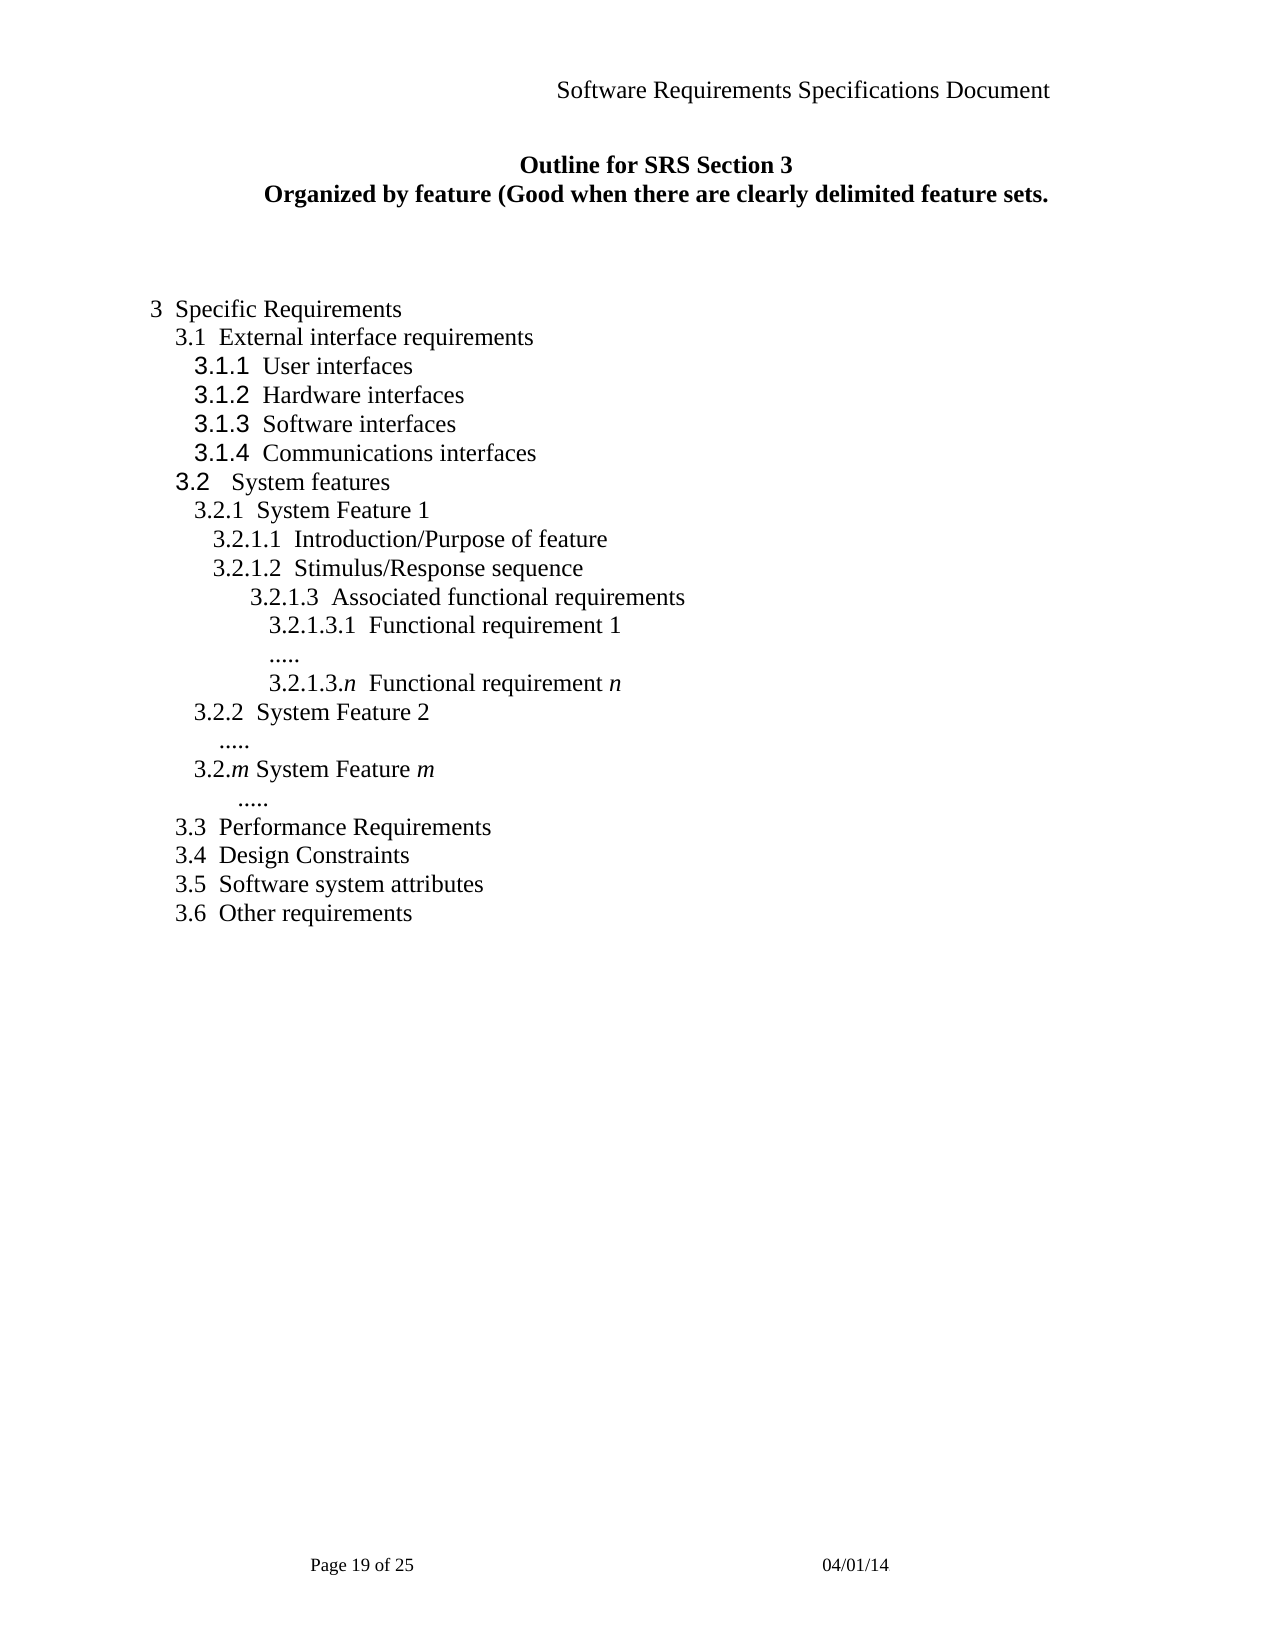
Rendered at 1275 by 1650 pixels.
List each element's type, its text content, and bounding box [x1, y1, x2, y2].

text 3.5 Software system attributes [150, 869, 1162, 898]
text 3.2.1.3.1 Functional requirement 1 [150, 611, 1162, 639]
text 3 Specific Requirements [150, 294, 1162, 322]
list System features [175, 467, 1162, 496]
text 3.2.1.2 Stimulus/Response sequence [213, 553, 1162, 582]
text 3.2.1.3 Associated functional requirements [150, 582, 1162, 611]
text 3.6 Other requirements [150, 898, 1162, 927]
text 3.2.1 System Feature 1 [194, 496, 1162, 524]
text 3.4 Design Constraints [150, 841, 1162, 869]
text 3.3 Performance Requirements [150, 812, 1162, 841]
list Communications interfaces [194, 438, 1162, 467]
text 3.2.1.3.n Functional requirement n [150, 668, 1162, 697]
text ..... [150, 639, 1162, 668]
list User interfaces [194, 351, 1162, 380]
list Software interfaces [194, 409, 1162, 438]
text ..... [150, 726, 1162, 754]
text ..... [150, 783, 1162, 812]
text Outline for SRS Section 3 [150, 150, 1162, 179]
text 3.2.2 System Feature 2 [150, 697, 1162, 726]
text 3.1 External interface requirements [150, 322, 1162, 351]
text 3.2.m System Feature m [150, 754, 1162, 783]
text Organized by feature (Good when there are clearly delimited feature sets. [150, 179, 1162, 207]
list Hardware interfaces [194, 380, 1162, 409]
text 3.2.1.1 Introduction/Purpose of feature [213, 524, 1162, 553]
